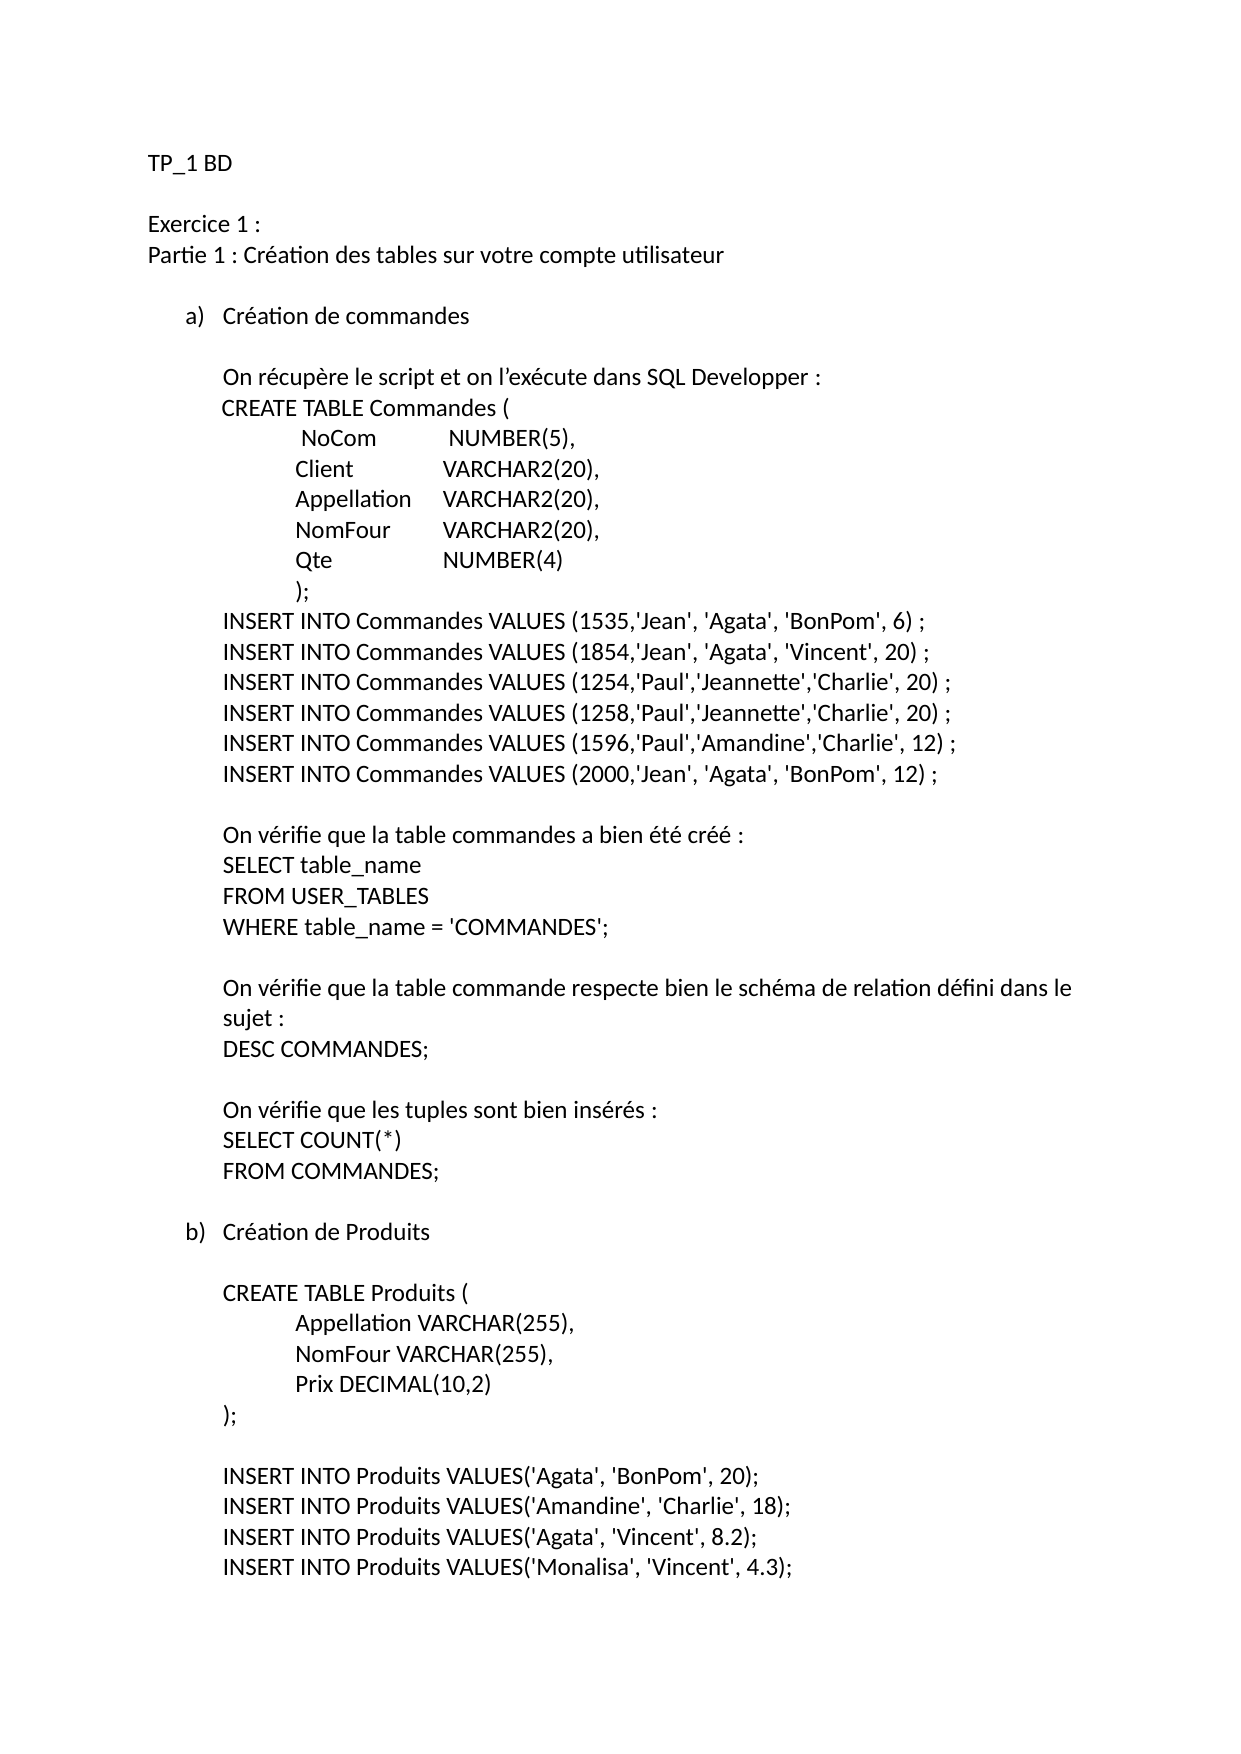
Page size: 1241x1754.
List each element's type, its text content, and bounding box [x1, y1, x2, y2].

text INSERT INTO Produits VALUES('Amandine', 'Charlie', 18); [223, 1491, 1093, 1521]
text INSERT INTO Produits VALUES('Agata', 'BonPom', 20); [223, 1460, 1093, 1491]
list Prix DECIMAL(10,2) [223, 1368, 1093, 1399]
text FROM COMMANDES; [223, 1155, 1093, 1185]
list Appellation VARCHAR(255), [223, 1307, 1093, 1338]
text INSERT INTO Commandes VALUES (1258,'Paul','Jeannette','Charlie', 20) ; [223, 697, 1093, 727]
text DESC COMMANDES; [223, 1033, 1093, 1063]
text Partie 1 : Création des tables sur votre compte utilisateur [148, 239, 1093, 270]
list On récupère le script et on l’exécute dans SQL Developper : [223, 361, 1093, 392]
text Client VARCHAR2(20), [223, 453, 1093, 483]
list ); [223, 1399, 1093, 1429]
text On vérifie que la table commandes a bien été créé : [223, 819, 1093, 849]
text FROM USER_TABLES [223, 880, 1093, 911]
text WHERE table_name = 'COMMANDES'; [223, 911, 1093, 941]
list Création de Produits [185, 1216, 1093, 1246]
text SELECT COUNT(*) [223, 1124, 1093, 1155]
text Qte NUMBER(4) [223, 544, 1093, 575]
text INSERT INTO Produits VALUES('Agata', 'Vincent', 8.2); [223, 1521, 1093, 1552]
list NomFour VARCHAR(255), [223, 1338, 1093, 1368]
text TP_1 BD [148, 148, 1093, 178]
text INSERT INTO Commandes VALUES (1596,'Paul','Amandine','Charlie', 12) ; [223, 727, 1093, 758]
text INSERT INTO Produits VALUES('Monalisa', 'Vincent', 4.3); [223, 1552, 1093, 1582]
list CREATE TABLE Produits ( [223, 1277, 1093, 1307]
text ); [223, 575, 1093, 605]
text INSERT INTO Commandes VALUES (1254,'Paul','Jeannette','Charlie', 20) ; [223, 666, 1093, 697]
text NoCom NUMBER(5), [223, 422, 1093, 453]
text SELECT table_name [223, 849, 1093, 880]
text Appellation VARCHAR2(20), [223, 483, 1093, 514]
text CREATE TABLE Commandes ( [148, 392, 1093, 422]
text Exercice 1 : [148, 209, 1093, 239]
text INSERT INTO Commandes VALUES (1535,'Jean', 'Agata', 'BonPom', 6) ; [223, 605, 1093, 636]
text NomFour VARCHAR2(20), [223, 514, 1093, 544]
list Création de commandes [185, 300, 1093, 331]
text On vérifie que les tuples sont bien insérés : [223, 1094, 1093, 1124]
text INSERT INTO Commandes VALUES (2000,'Jean', 'Agata', 'BonPom', 12) ; [223, 758, 1093, 788]
text INSERT INTO Commandes VALUES (1854,'Jean', 'Agata', 'Vincent', 20) ; [223, 636, 1093, 666]
text On vérifie que la table commande respecte bien le schéma de relation défini dans le sujet : [223, 972, 1093, 1033]
